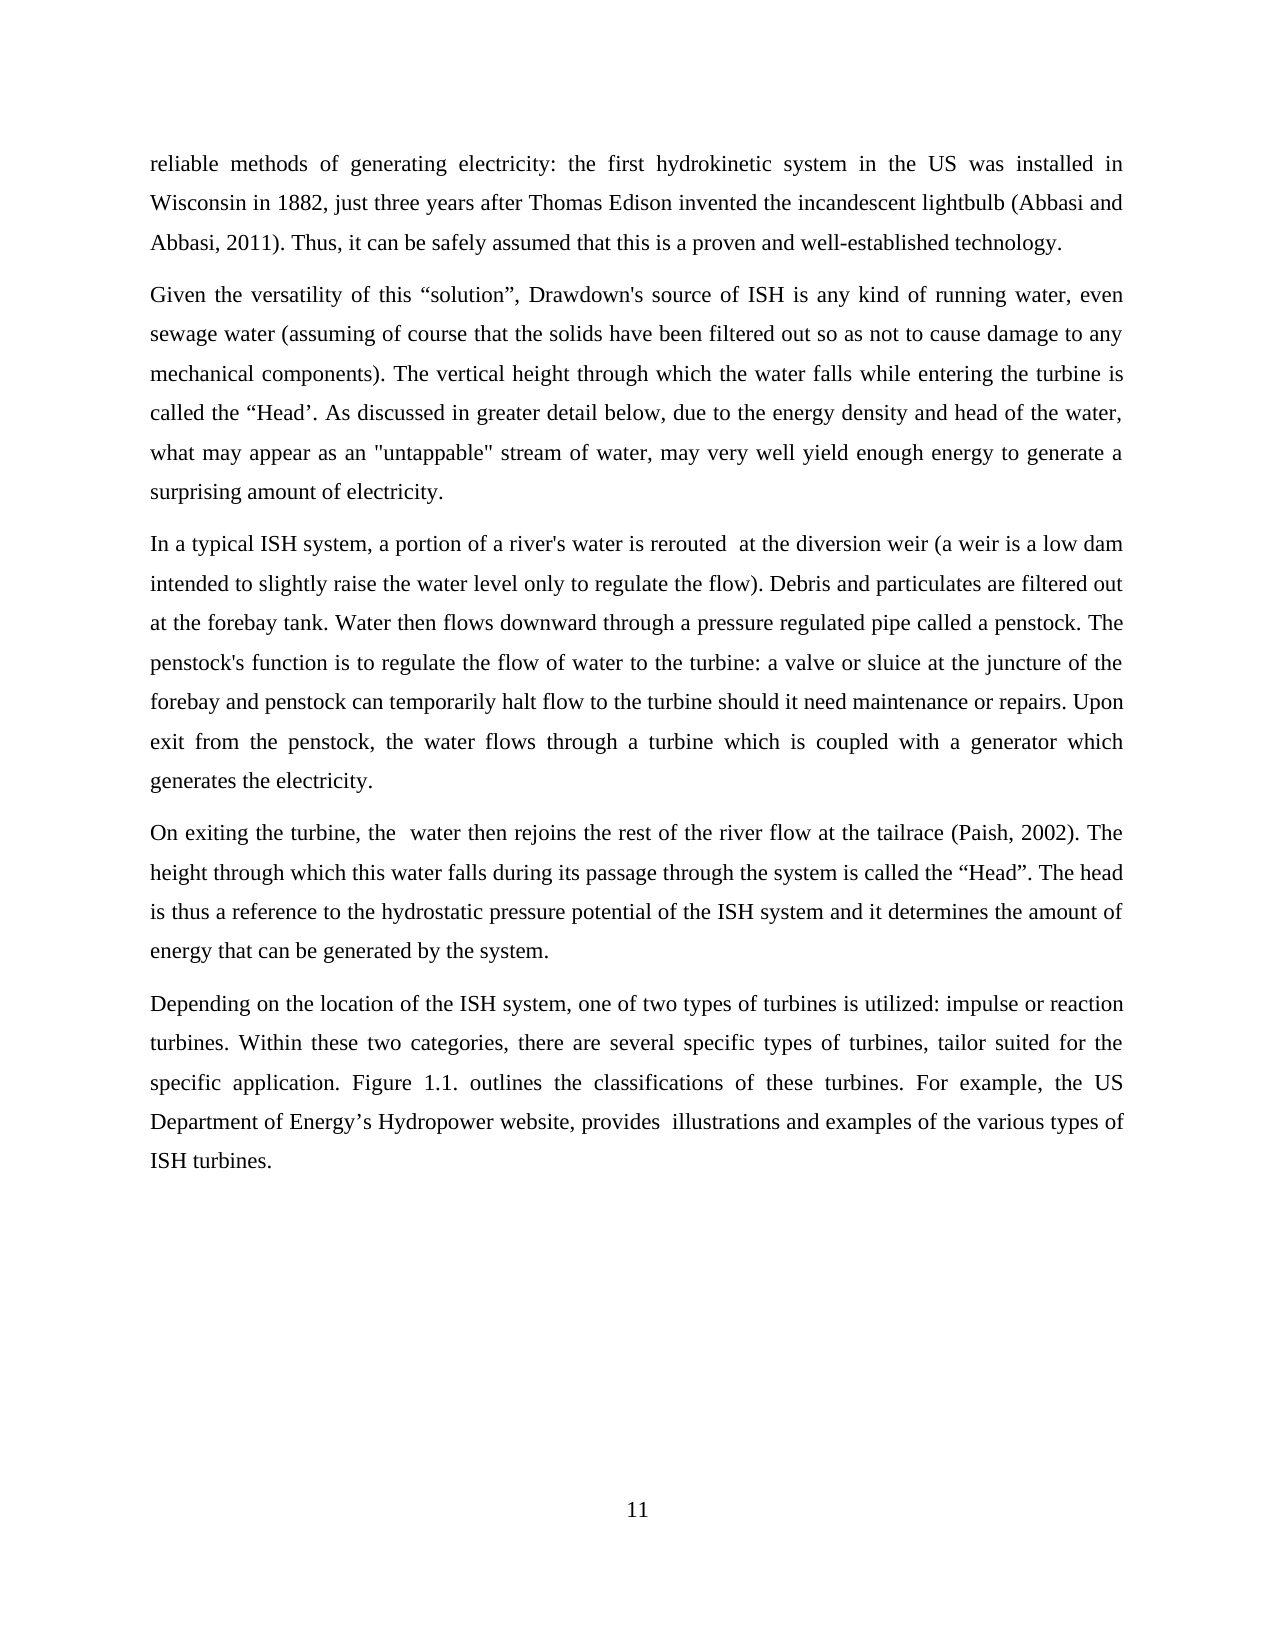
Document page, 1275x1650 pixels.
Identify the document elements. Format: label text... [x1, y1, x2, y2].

text Given the versatility of this “solution”, Drawdown's source of ISH is any kind of running water, even sewage water (assuming of course that the solids have been filtered out so as not to cause damage to any mechanical components). The vertical height through which the water falls while entering the turbine is called the “Head’. As discussed in greater detail below, due to the energy density and head of the water, what may appear as an "untappable" stream of water, may very well yield enough energy to generate a surprising amount of electricity. [150, 281, 1125, 505]
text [150, 150, 1125, 255]
text On exiting the turbine, the water then rejoins the rest of the river flow at the tailrace (Paish, 2002). The height through which this water falls during its passage through the system is called the “Head”. The head is thus a reference to the hydrostatic pressure potential of the ISH system and it determines the amount of energy that can be generated by the system. [150, 819, 1125, 964]
text Depending on the location of the ISH system, one of two types of turbines is utilized: impulse or reaction turbines. Within these two categories, there are several specific types of turbines, tailor suited for the specific application. Figure 1.1. outlines the classifications of these turbines. For example, the US Department of Energy’s Hydropower website, provides illustrations and examples of the various types of ISH turbines. [150, 989, 1125, 1174]
text In a typical ISH system, a portion of a river's water is rerouted at the diversion weir (a weir is a low dam intended to slightly raise the water level only to regulate the flow). Debris and particulates are filtered out at the forebay tank. Water then flows downward through a pressure regulated pipe called a penstock. The penstock's function is to regulate the flow of water to the turbine: a valve or sluice at the juncture of the forebay and penstock can temporarily halt flow to the turbine should it need maintenance or repairs. Upon exit from the penstock, the water flows through a turbine which is coupled with a generator which generates the electricity. [150, 530, 1125, 793]
